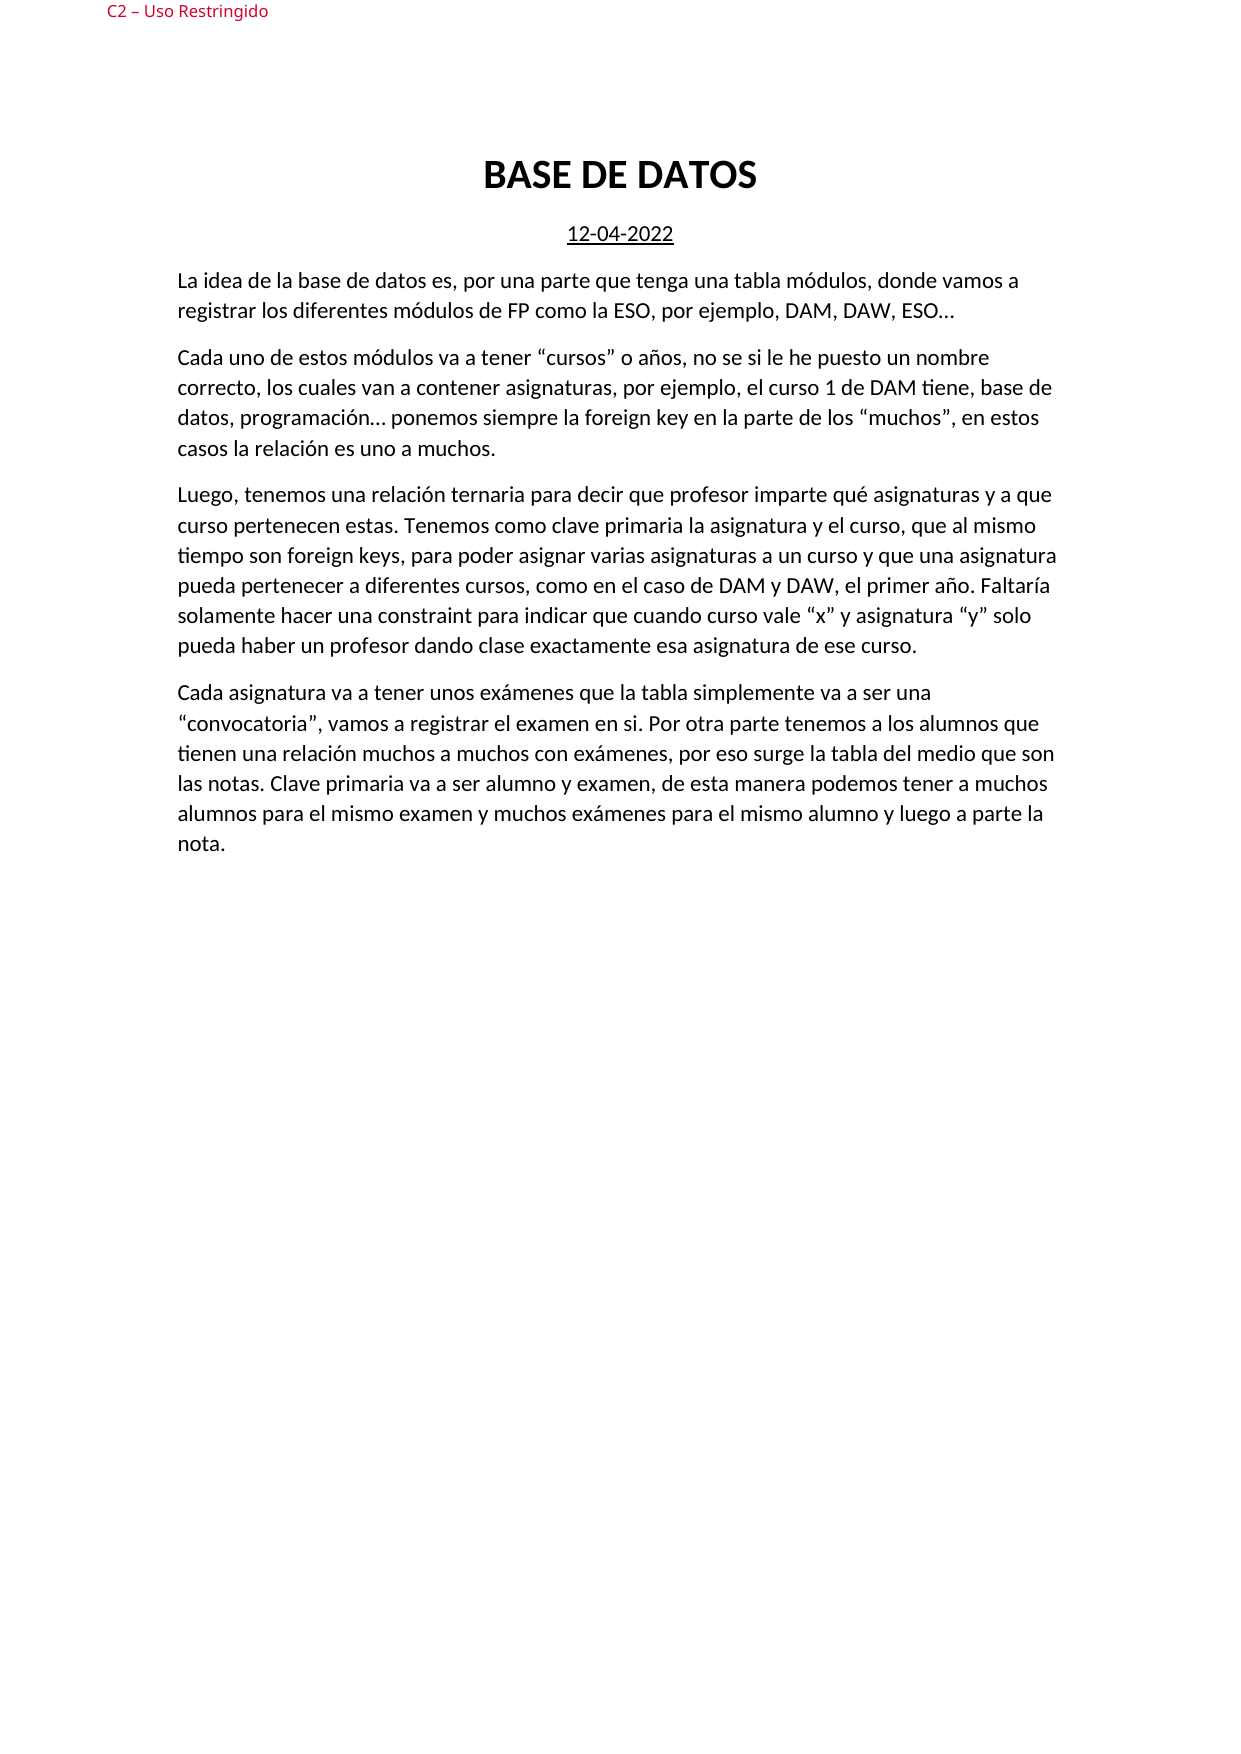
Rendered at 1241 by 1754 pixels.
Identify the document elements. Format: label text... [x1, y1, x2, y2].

text 12-04-2022 [177, 219, 1063, 247]
text Cada uno de estos módulos va a tener “cursos” o años, no se si le he puesto un nombre correcto, los cuales van a contener asignaturas, por ejemplo, el curso 1 de DAM tiene, base de datos, programación… ponemos siempre la foreign key en la parte de los “muchos”, en estos casos la relación es uno a muchos. [177, 343, 1063, 462]
text La idea de la base de datos es, por una parte que tenga una tabla módulos, donde vamos a registrar los diferentes módulos de FP como la ESO, por ejemplo, DAM, DAW, ESO… [177, 266, 1063, 324]
text Luego, tenemos una relación ternaria para decir que profesor imparte qué asignaturas y a que curso pertenecen estas. Tenemos como clave primaria la asignatura y el curso, que al mismo tiempo son foreign keys, para poder asignar varias asignaturas a un curso y que una asignatura pueda pertenecer a diferentes cursos, como en el caso de DAM y DAW, el primer año. Faltaría solamente hacer una constraint para indicar que cuando curso vale “x” y asignatura “y” solo pueda haber un profesor dando clase exactamente esa asignatura de ese curso. [177, 481, 1063, 660]
text BASE DE DATOS [177, 148, 1063, 198]
text Cada asignatura va a tener unos exámenes que la tabla simplemente va a ser una “convocatoria”, vamos a registrar el examen en si. Por otra parte tenemos a los alumnos que tienen una relación muchos a muchos con exámenes, por eso surge la tabla del medio que son las notas. Clave primaria va a ser alumno y examen, de esta manera podemos tener a muchos alumnos para el mismo examen y muchos exámenes para el mismo alumno y luego a parte la nota. [177, 678, 1063, 858]
